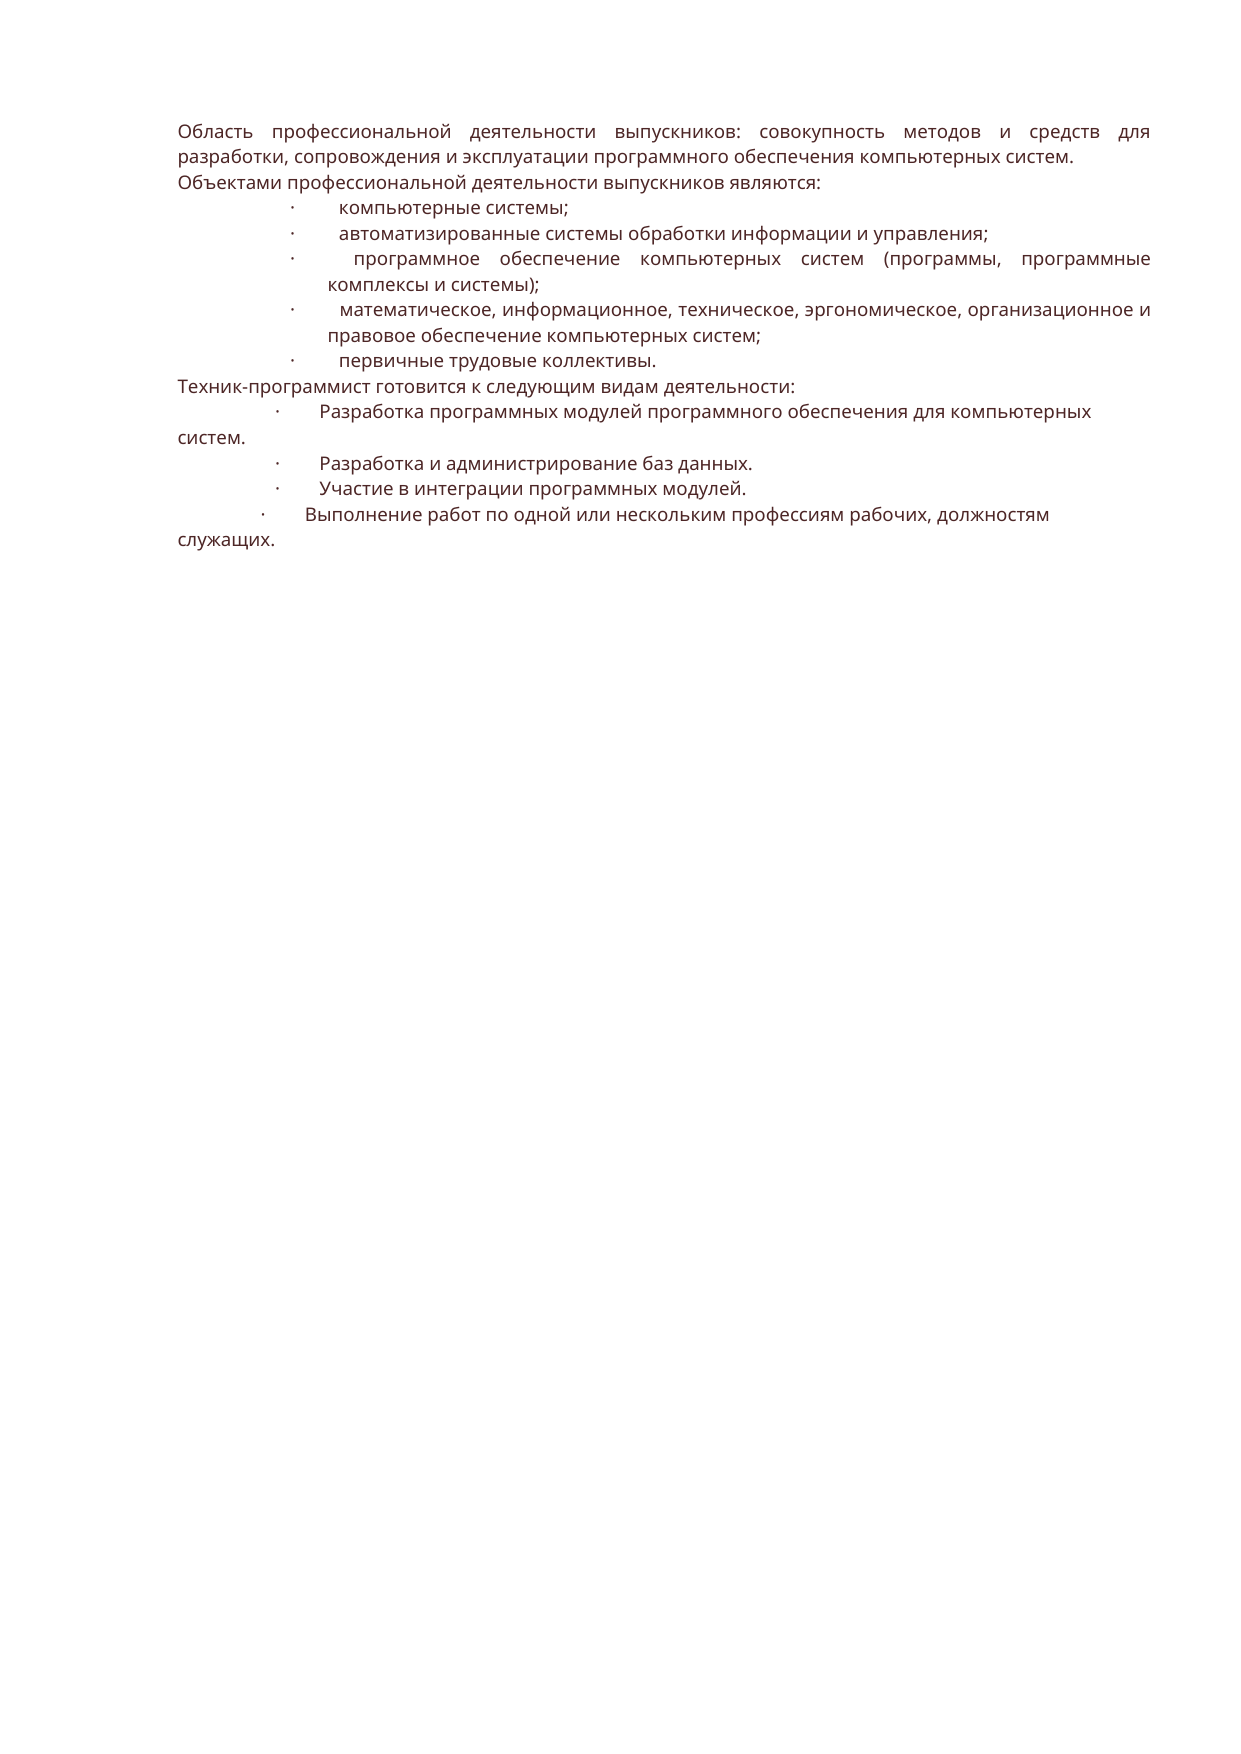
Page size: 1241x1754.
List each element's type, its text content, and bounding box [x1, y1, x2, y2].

text · Участие в интеграции программных модулей. [177, 475, 1152, 501]
text Объектами профессиональной деятельности выпускников являются: [177, 169, 1152, 195]
text · автоматизированные системы обработки информации и управления; [290, 220, 1152, 246]
text · компьютерные системы; [290, 195, 1152, 220]
text · программное обеспечение компьютерных систем (программы, программные комплексы и системы); [290, 246, 1152, 297]
text · математическое, информационное, техническое, эргономическое, организационное и правовое обеспечение компьютерных систем; [290, 297, 1152, 348]
text Техник-программист готовится к следующим видам деятельности: [177, 373, 1152, 399]
text · Разработка программных модулей программного обеспечения для компьютерных систем. [177, 399, 1152, 450]
text Область профессиональной деятельности выпускников: совокупность методов и средств для разработки, сопровождения и эксплуатации программного обеспечения компьютерных систем. [177, 118, 1152, 169]
text · Выполнение работ по одной или нескольким профессиям рабочих, должностям служащих. [177, 501, 1152, 552]
text · Разработка и администрирование баз данных. [177, 450, 1152, 475]
text · первичные трудовые коллективы. [290, 348, 1152, 373]
